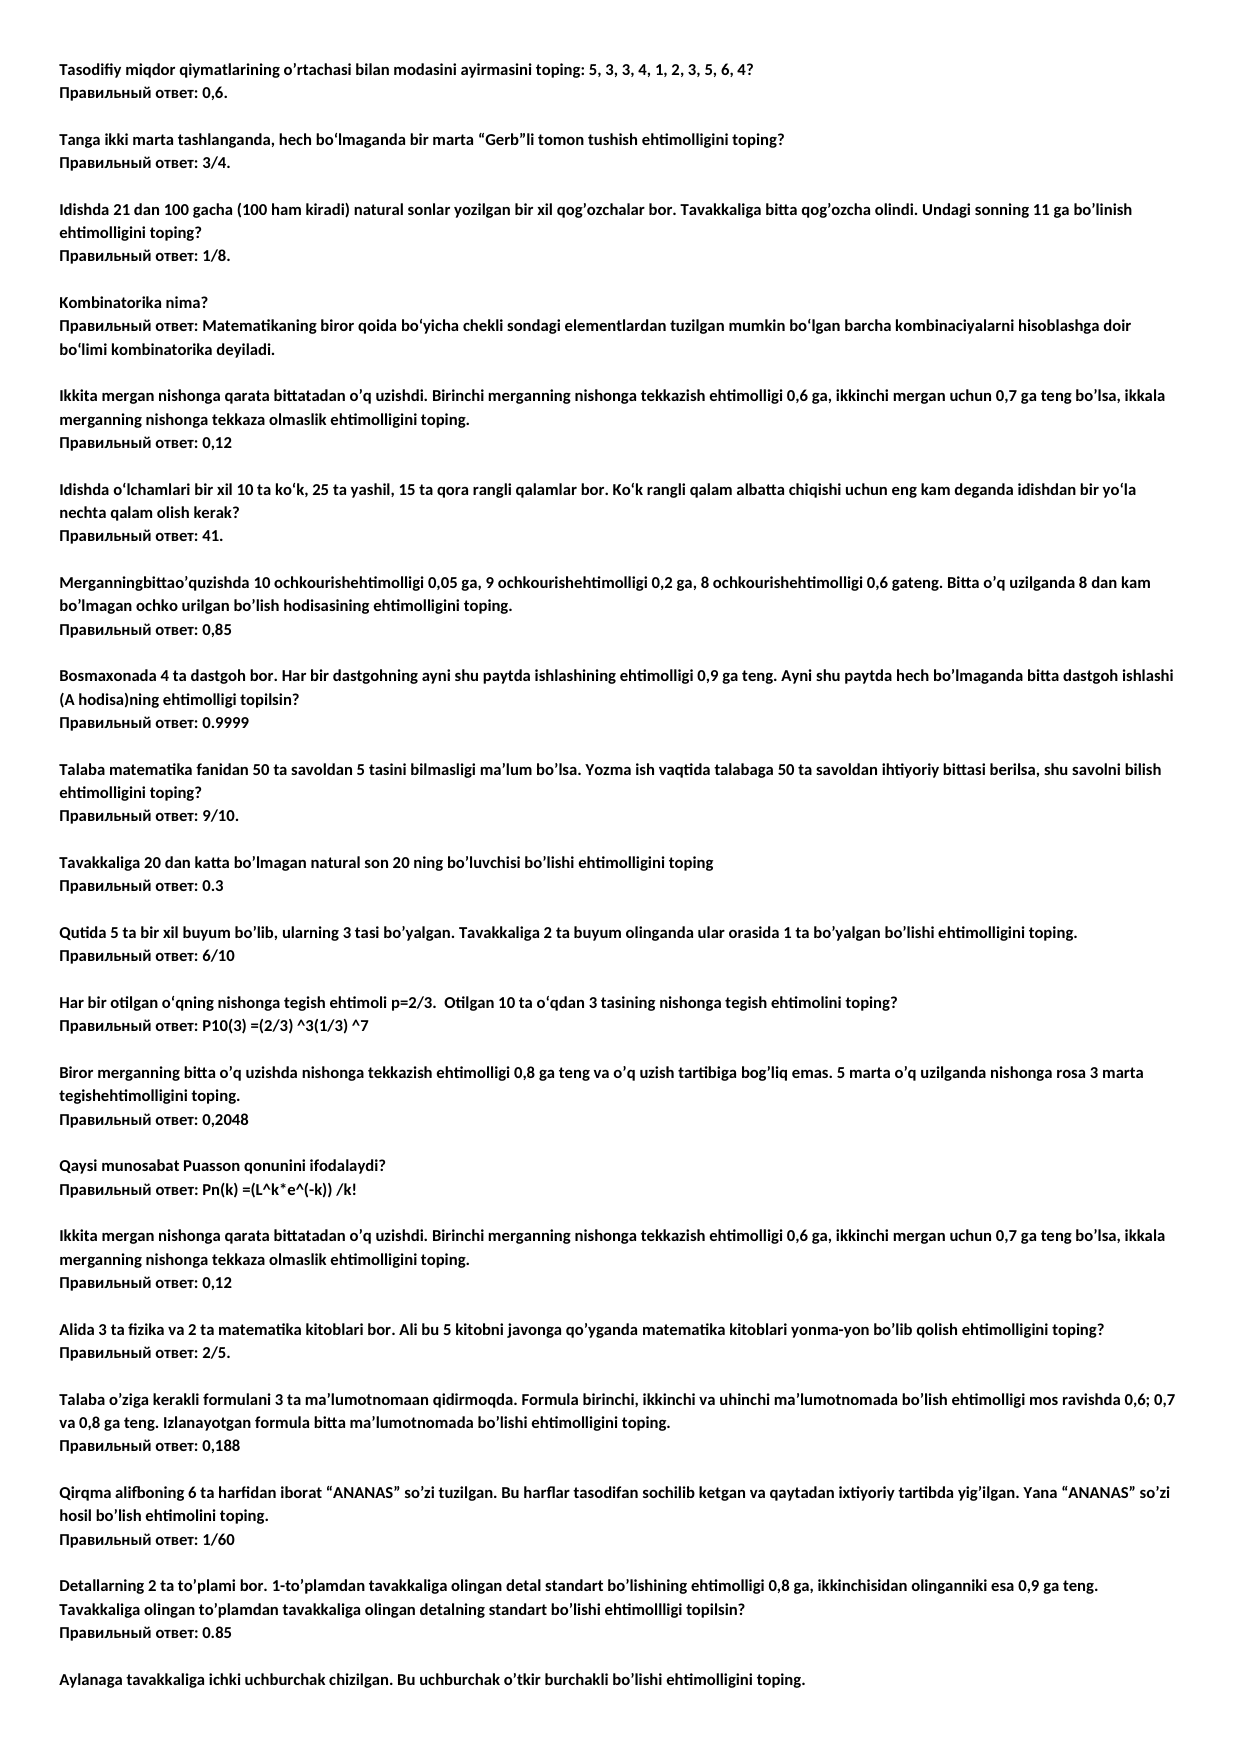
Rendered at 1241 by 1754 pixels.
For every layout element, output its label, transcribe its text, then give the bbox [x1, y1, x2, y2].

text Правильный ответ: 6/10 [59, 946, 1181, 966]
text Idishda o‘lchamlari bir xil 10 ta ko‘k, 25 ta yashil, 15 ta qora rangli qalamlar bor. Ko‘k rangli qalam albatta chiqishi uchun eng kam deganda idishdan bir yo‘la nechta qalam olish kerak? [59, 479, 1181, 523]
text Talaba matematika fanidan 50 ta savoldan 5 tasini bilmasligi ma’lum bo’lsa. Yozma ish vaqtida talabaga 50 ta savoldan ihtiyoriy bittasi berilsa, shu savolni bilish ehtimolligini toping? [59, 759, 1181, 803]
text Правильный ответ: 41. [59, 526, 1181, 546]
text Ikkita mergan nishonga qarata bittatadan o’q uzishdi. Birinchi merganning nishonga tekkazish ehtimolligi 0,6 ga, ikkinchi mergan uchun 0,7 ga teng bo’lsa, ikkala merganning nishonga tekkaza olmaslik ehtimolligini toping. [59, 1226, 1181, 1269]
text Merganningbittao’quzishda 10 ochkourishehtimolligi 0,05 ga, 9 ochkourishehtimolligi 0,2 ga, 8 ochkourishehtimolligi 0,6 gateng. Bitta o’q uzilganda 8 dan kam bo’lmagan ochko urilgan bo’lish hodisasining ehtimolligini toping. [59, 572, 1181, 616]
text Правильный ответ: 0,6. [59, 82, 1181, 103]
text Bosmaxonada 4 ta dastgoh bor. Har bir dastgohning ayni shu paytda ishlashining ehtimolligi 0,9 ga teng. Ayni shu paytda hech bo’lmaganda bitta dastgoh ishlashi (A hodisa)ning ehtimolligi topilsin? [59, 666, 1181, 709]
text Правильный ответ: 9/10. [59, 806, 1181, 826]
text Tavakkaliga 20 dan katta bo’lmagan natural son 20 ning bo’luvchisi bo’lishi ehtimolligini toping [59, 852, 1181, 873]
text Qaysi munosabat Puasson qonunini ifodalaydi? [59, 1156, 1181, 1176]
text Qirqma alifboning 6 ta harfidan iborat “ANANAS” so’zi tuzilgan. Bu harflar tasodifan sochilib ketgan va qaytadan ixtiyoriy tartibda yig’ilgan. Yana “ANANAS” so’zi hosil bo’lish ehtimolini toping. [59, 1482, 1181, 1526]
text Тanga ikki marta tashlanganda, hech bo‘lmaganda bir marta “Gerb”li tomon tushish ehtimolligini toping? [59, 129, 1181, 149]
text Правильный ответ: 3/4. [59, 152, 1181, 173]
text Har bir otilgan o‘qning nishonga tegish ehtimoli p=2/3. Otilgan 10 ta o‘qdan 3 tasining nishonga tegish ehtimolini toping? [59, 992, 1181, 1013]
text Правильный ответ: Pn(k) =(L^k*e^(-k)) /k! [59, 1179, 1181, 1199]
text Правильный ответ: 0,2048 [59, 1109, 1181, 1129]
text Alida 3 ta fizika va 2 ta matematika kitoblari bor. Ali bu 5 kitobni javonga qo’yganda matematika kitoblari yonma-yon bo’lib qolish ehtimolligini toping? [59, 1319, 1181, 1339]
text Правильный ответ: 0,12 [59, 432, 1181, 453]
text Правильный ответ: 0.85 [59, 1622, 1181, 1643]
text Правильный ответ: 0,12 [59, 1272, 1181, 1293]
text Правильный ответ: 1/8. [59, 246, 1181, 266]
text Правильный ответ: 1/60 [59, 1529, 1181, 1549]
text Ikkita mergan nishonga qarata bittatadan o’q uzishdi. Birinchi merganning nishonga tekkazish ehtimolligi 0,6 ga, ikkinchi mergan uchun 0,7 ga teng bo’lsa, ikkala merganning nishonga tekkaza olmaslik ehtimolligini toping. [59, 386, 1181, 429]
text Detallarning 2 ta to’plami bor. 1-to’plamdan tavakkaliga olingan detal standart bo’lishining ehtimolligi 0,8 ga, ikkinchisidan olinganniki esa 0,9 ga teng. Tavakkaliga olingan to’plamdan tavakkaliga olingan detalning standart bo’lishi ehtimollligi topilsin? [59, 1576, 1181, 1619]
text Правильный ответ: 0.3 [59, 876, 1181, 896]
text Aylanaga tavakkaliga ichki uchburchak chizilgan. Bu uchburchak o’tkir burchakli bo’lishi ehtimolligini toping. [59, 1669, 1181, 1689]
text Правильный ответ: 2/5. [59, 1342, 1181, 1363]
text Правильный ответ: Matematikaning biror qoida bo‘yicha chekli sondagi elementlardan tuzilgan mumkin bo‘lgan barcha kombinaciyalarni hisoblashga doir bo‘limi kombinatorika deyiladi. [59, 316, 1181, 359]
text Biror merganning bitta o’q uzishda nishonga tekkazish ehtimolligi 0,8 ga teng va o’q uzish tartibiga bog’liq emas. 5 marta o’q uzilganda nishonga rosa 3 marta tegishehtimolligini toping. [59, 1062, 1181, 1106]
text Talaba o’ziga kerakli formulani 3 ta ma’lumotnomaan qidirmoqda. Formula birinchi, ikkinchi va uhinchi ma’lumotnomada bo’lish ehtimolligi mos ravishda 0,6; 0,7 va 0,8 ga teng. Izlanayotgan formula bitta ma’lumotnomada bo’lishi ehtimolligini toping. [59, 1389, 1181, 1433]
text Правильный ответ: 0,188 [59, 1436, 1181, 1456]
text Правильный ответ: 0,85 [59, 619, 1181, 639]
text Idishda 21 dan 100 gacha (100 ham kiradi) natural sonlar yozilgan bir xil qog’ozchalar bor. Tavakkaliga bitta qog’ozcha olindi. Undagi sonning 11 ga bo’linish ehtimolligini toping? [59, 199, 1181, 243]
text Tasodifiy miqdor qiymatlarining o’rtachasi bilan modasini ayirmasini toping: 5, 3, 3, 4, 1, 2, 3, 5, 6, 4? [59, 59, 1181, 79]
text Правильный ответ: P10(3) =(2/3) ^3(1/3) ^7 [59, 1016, 1181, 1036]
text Kombinatorika nima? [59, 292, 1181, 313]
text Qutida 5 ta bir xil buyum bo’lib, ularning 3 tasi bo’yalgan. Tavakkaliga 2 ta buyum olinganda ular orasida 1 ta bo’yalgan bo’lishi ehtimolligini toping. [59, 922, 1181, 943]
text Правильный ответ: 0.9999 [59, 712, 1181, 733]
